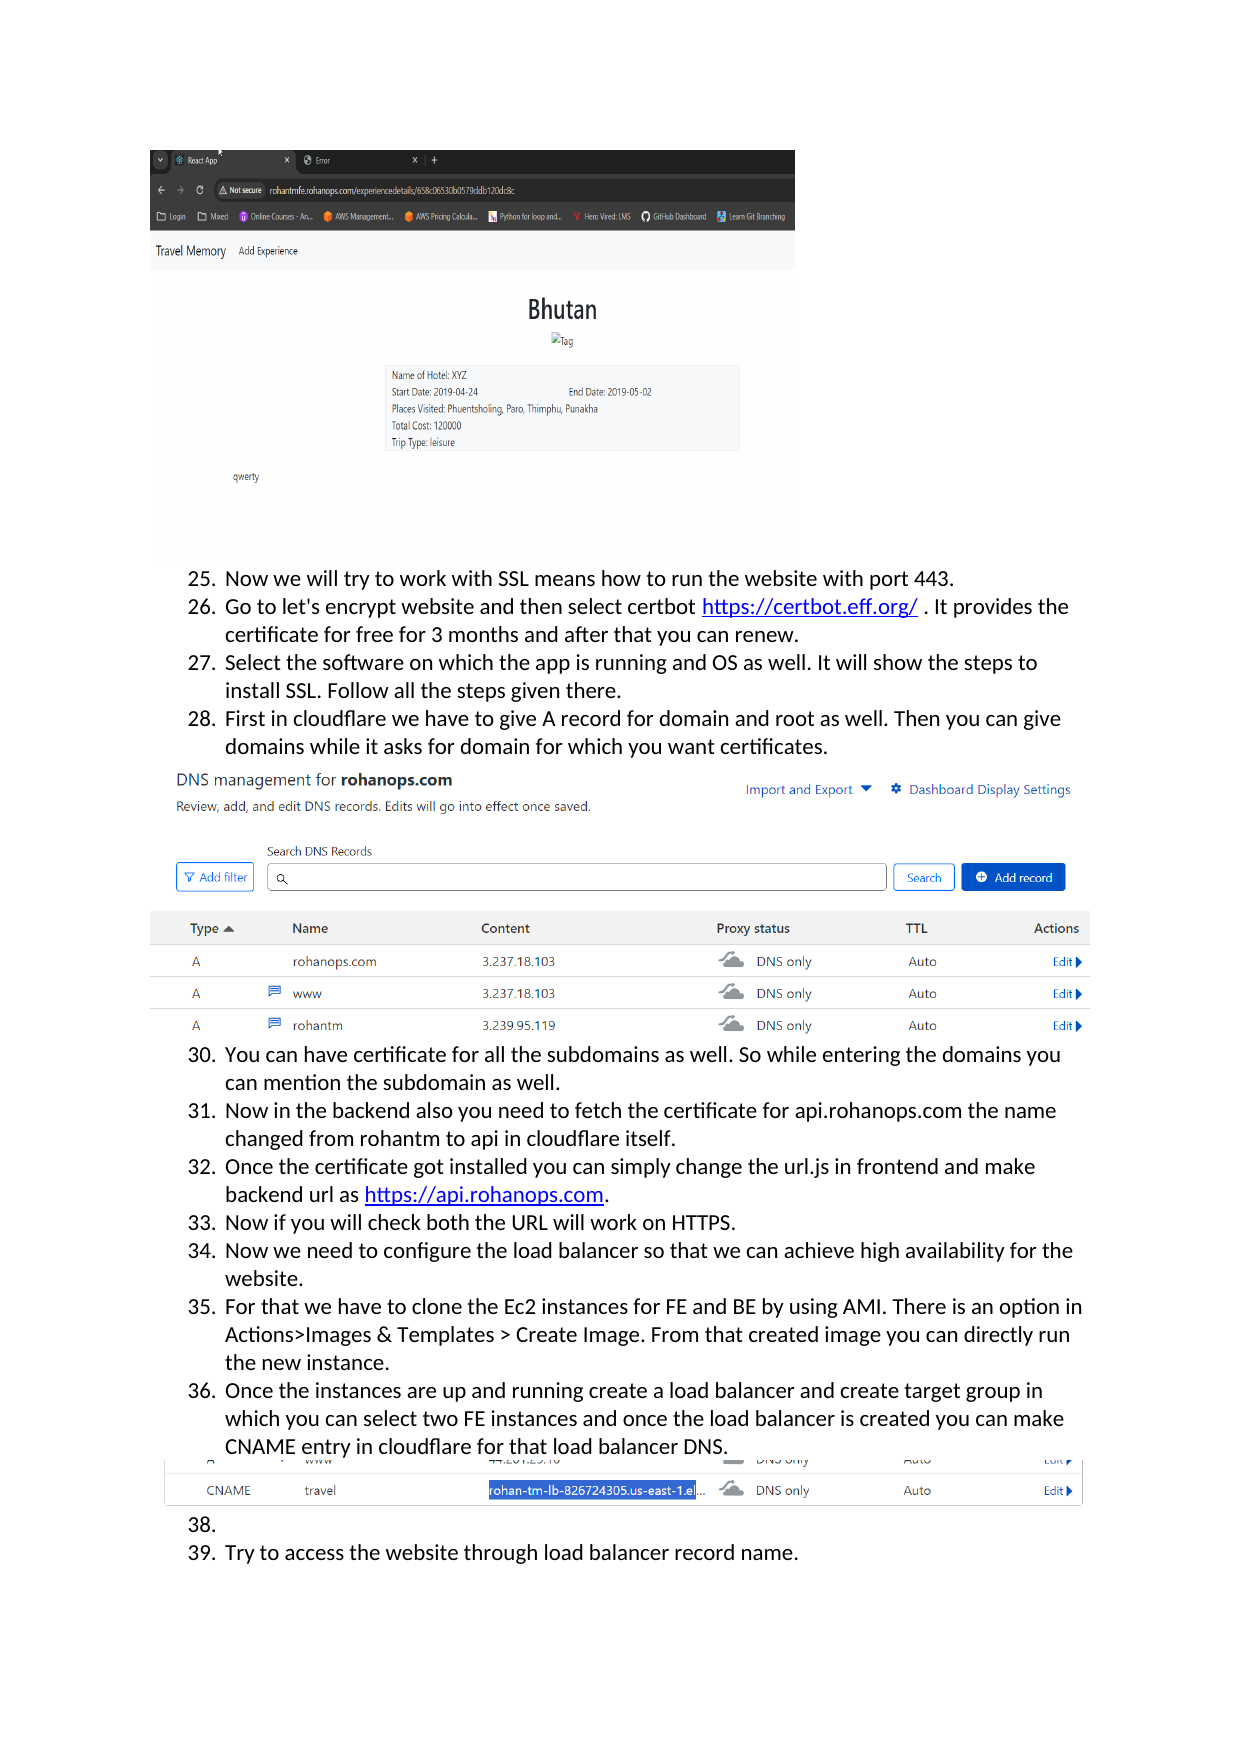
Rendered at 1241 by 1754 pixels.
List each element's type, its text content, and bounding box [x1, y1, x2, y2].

list Now we need to configure the load balancer so that we can achieve high availability for the website. [187, 1236, 1090, 1292]
list You can have certificate for all the subdomains as well. So while entering the domains you can mention the subdomain as well. [187, 1040, 1090, 1096]
list First in cloudflare we have to give A record for domain and root as well. Then you can give domains while it asks for domain for which you want certificates. [187, 704, 1090, 760]
list Try to access the website through load balancer record name. [187, 1538, 1090, 1566]
list Go to let's encrypt website and then select certbot https://certbot.eff.org/ . It provides the certificate for free for 3 months and after that you can renew. [187, 592, 1090, 648]
list Once the instances are up and running create a load balancer and create target group in which you can select two FE instances and once the load balancer is created you can make CNAME entry in cloudflare for that load balancer DNS. [187, 1376, 1090, 1460]
list Select the software on which the app is running and OS as well. It will show the steps to install SSL. Follow all the steps given there. [187, 648, 1090, 704]
list Once the certificate got installed you can simply change the url.js in frontend and make backend url as https://api.rohanops.com. [187, 1152, 1090, 1208]
list Now we will try to work with SSL means how to run the website with port 443. [187, 564, 1090, 592]
picture [150, 150, 795, 564]
list For that we have to clone the Ec2 instances for FE and BE by using AMI. There is an option in Actions>Images & Templates > Create Image. From that created image you can directly run the new instance. [187, 1292, 1090, 1376]
picture [150, 1460, 1091, 1511]
picture [150, 760, 1091, 1040]
list Now in the backend also you need to fetch the certificate for api.rohanops.com the name changed from rohantm to api in cloudflare itself. [187, 1096, 1090, 1152]
list Now if you will check both the URL will work on HTTPS. [187, 1208, 1090, 1236]
